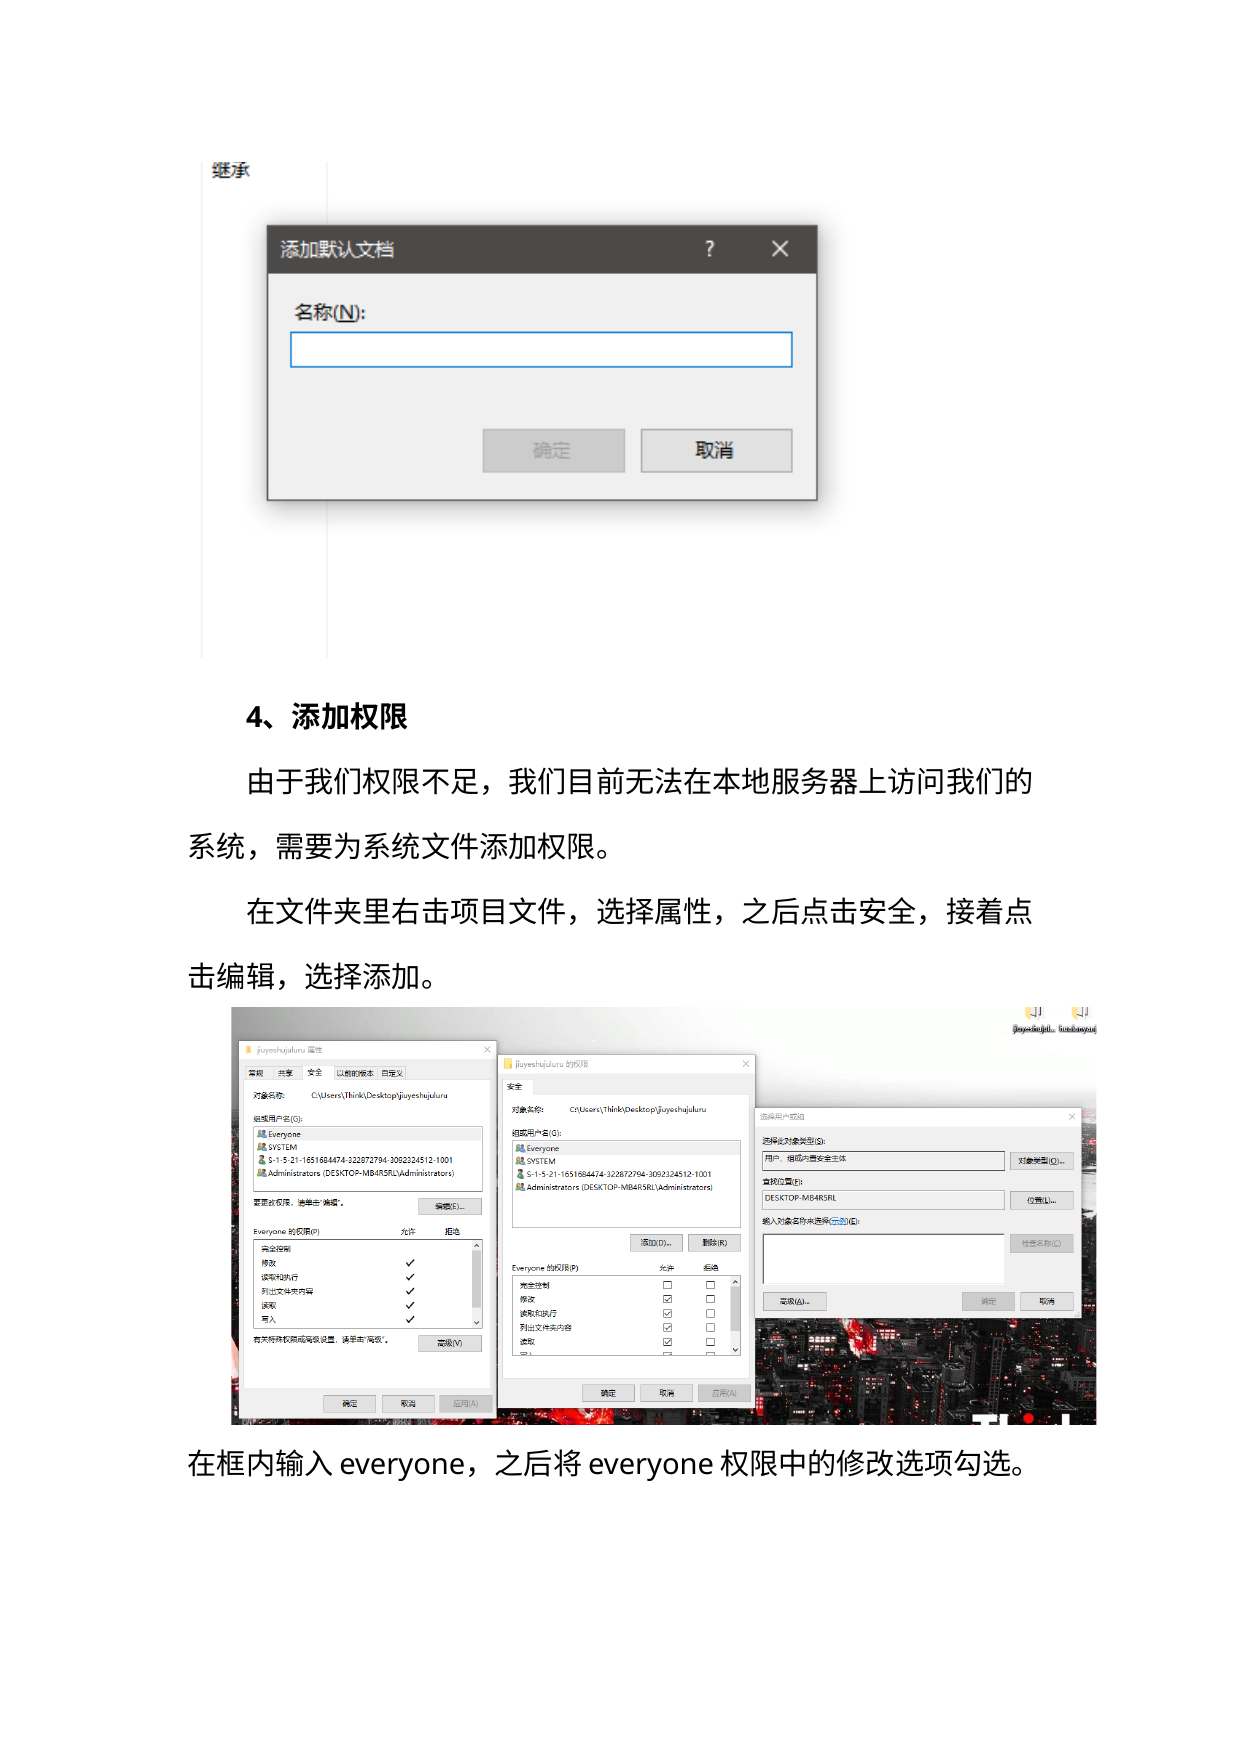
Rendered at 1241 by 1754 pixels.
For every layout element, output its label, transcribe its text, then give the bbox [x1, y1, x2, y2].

picture [231, 1007, 1097, 1425]
text 在框内输入everyone，之后将everyone权限中的修改选项勾选。 [187, 1429, 1053, 1494]
picture [196, 162, 1045, 658]
text 在文件夹里右击项目文件，选择属性，之后点击安全，接着点击编辑，选择添加。 [187, 877, 1053, 1007]
text 4、添加权限 [187, 682, 1053, 747]
text 由于我们权限不足，我们目前无法在本地服务器上访问我们的系统，需要为系统文件添加权限。 [187, 747, 1053, 877]
